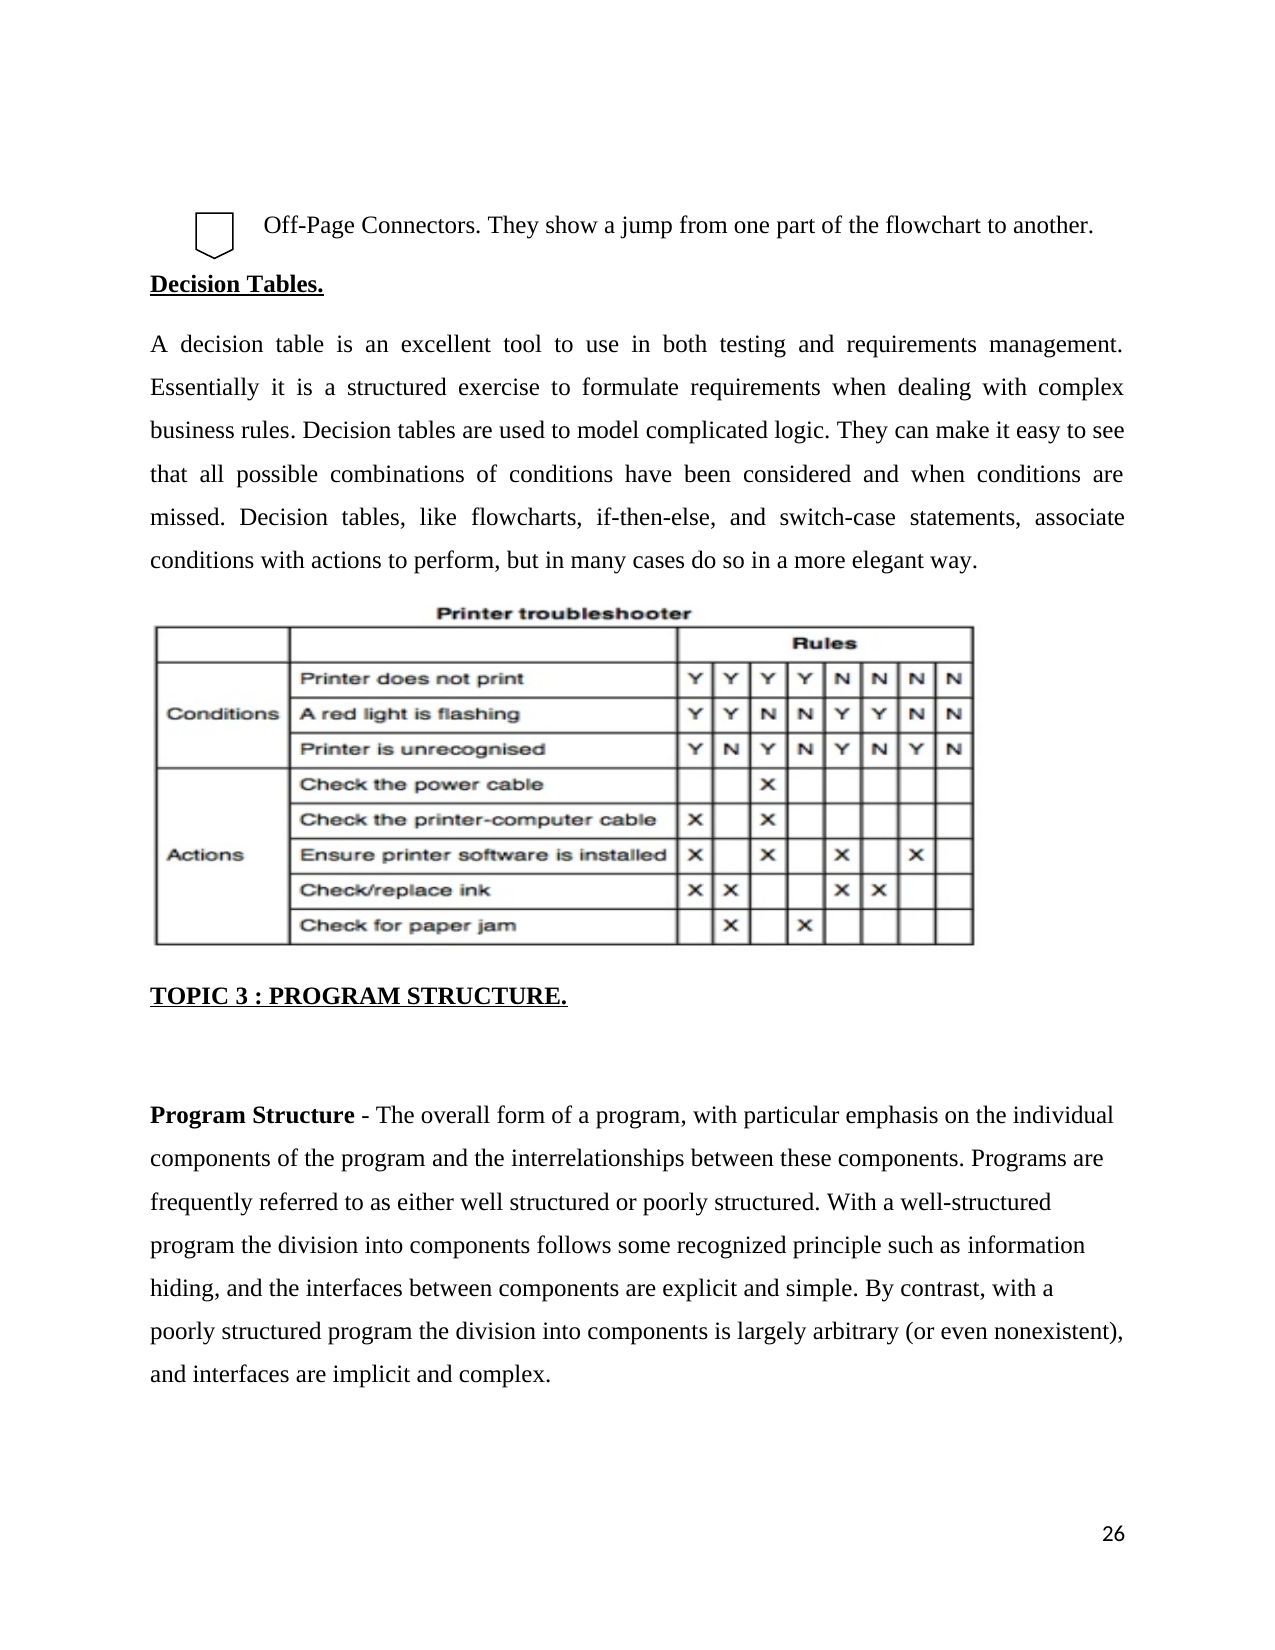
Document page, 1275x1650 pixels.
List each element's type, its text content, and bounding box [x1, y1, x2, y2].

text TOPIC 3 : PROGRAM STRUCTURE. [150, 981, 1125, 1009]
picture [150, 604, 983, 951]
text Off-Page Connectors. They show a jump from one part of the flowchart to another. [150, 210, 1125, 238]
text Program Structure - The overall form of a program, with particular emphasis on the individual components of the program and the interrelationships between these components. Programs are frequently referred to as either well structured or poorly structured. With a well-structured program the division into components follows some recognized principle such as information hiding, and the interfaces between components are explicit and simple. By contrast, with a poorly structured program the division into components is largely arbitrary (or even nonexistent), and interfaces are implicit and complex. [150, 1100, 1125, 1388]
text Decision Tables. [150, 269, 1125, 298]
text A decision table is an excellent tool to use in both testing and requirements management. Essentially it is a structured exercise to formulate requirements when dealing with complex business rules. Decision tables are used to model complicated logic. They can make it easy to see that all possible combinations of conditions have been considered and when conditions are missed. Decision tables, like flowcharts, if-then-else, and switch-case statements, associate conditions with actions to perform, but in many cases do so in a more elegant way. [150, 329, 1125, 574]
